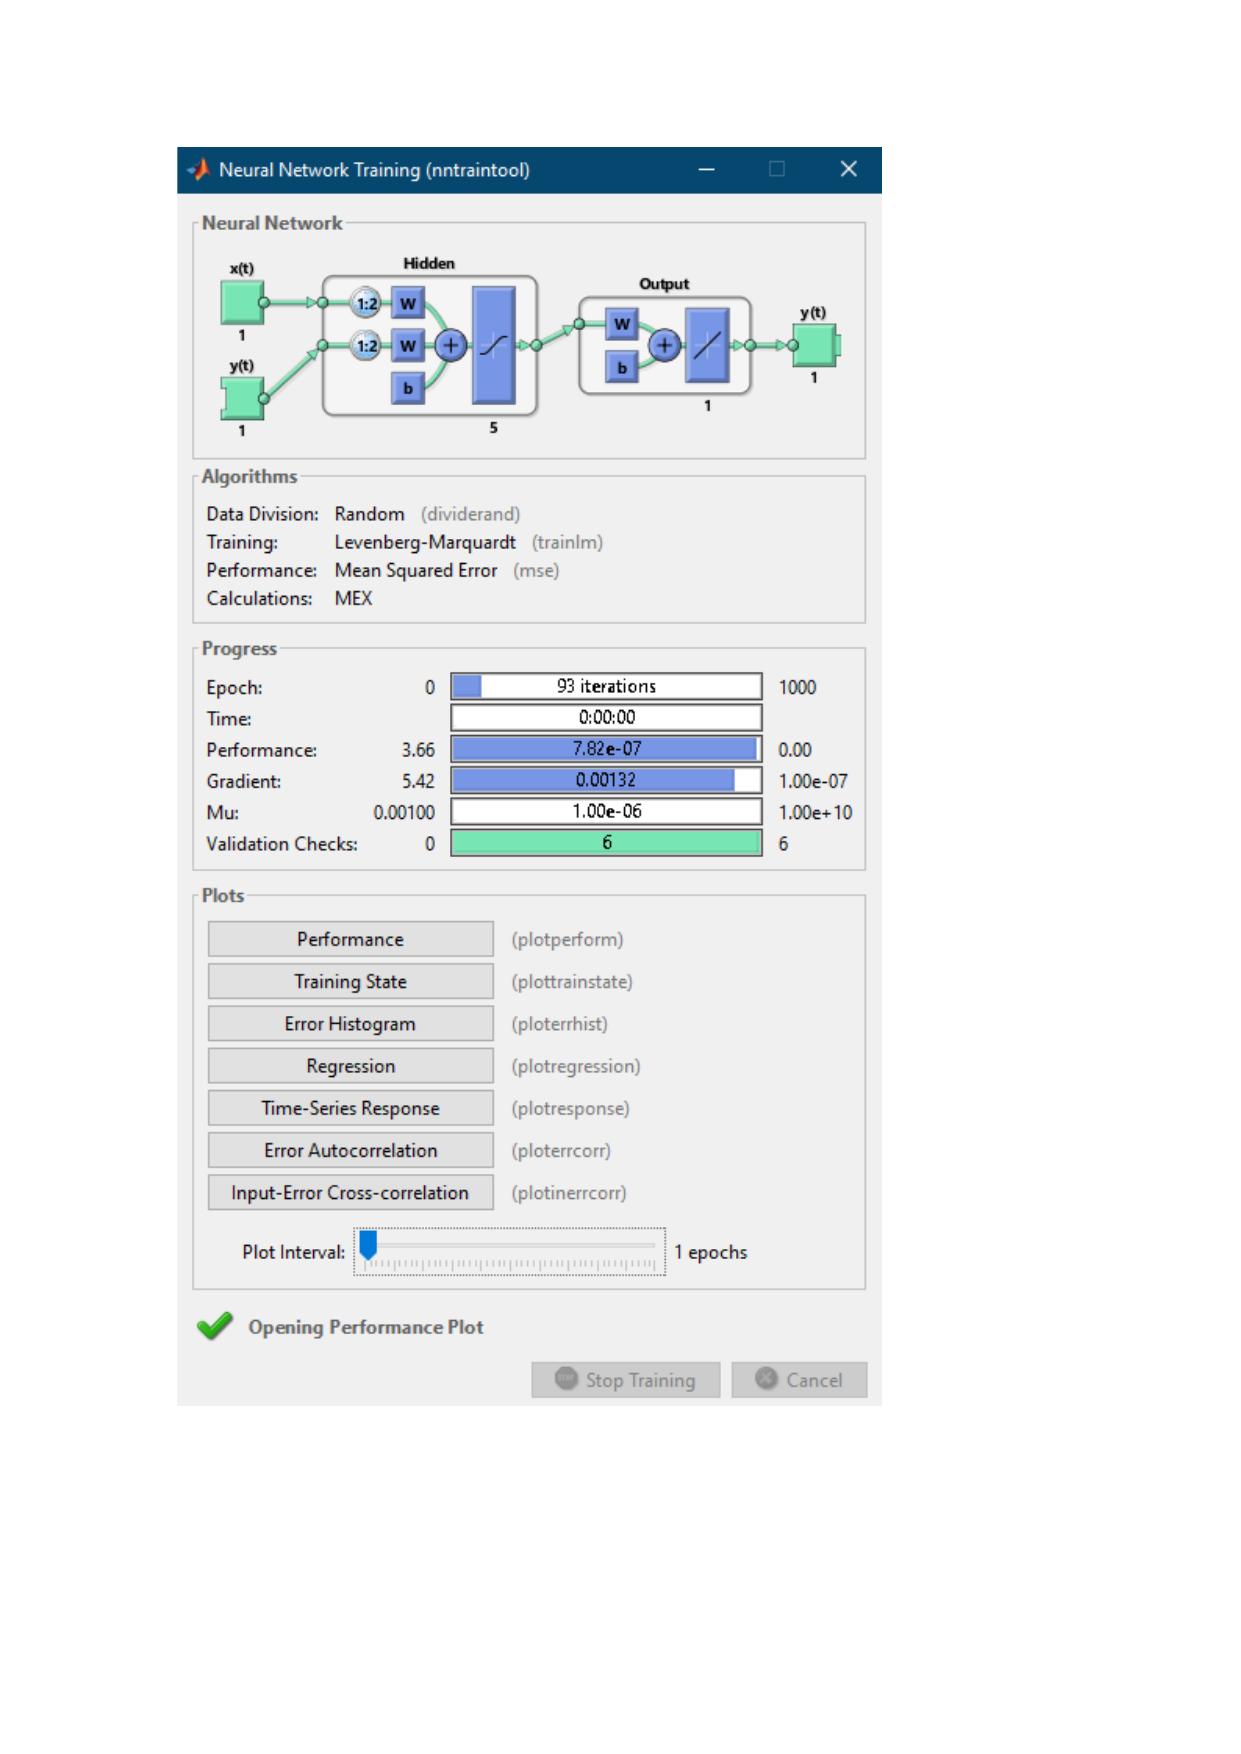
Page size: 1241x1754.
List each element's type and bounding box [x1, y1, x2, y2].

picture [177, 147, 882, 1406]
